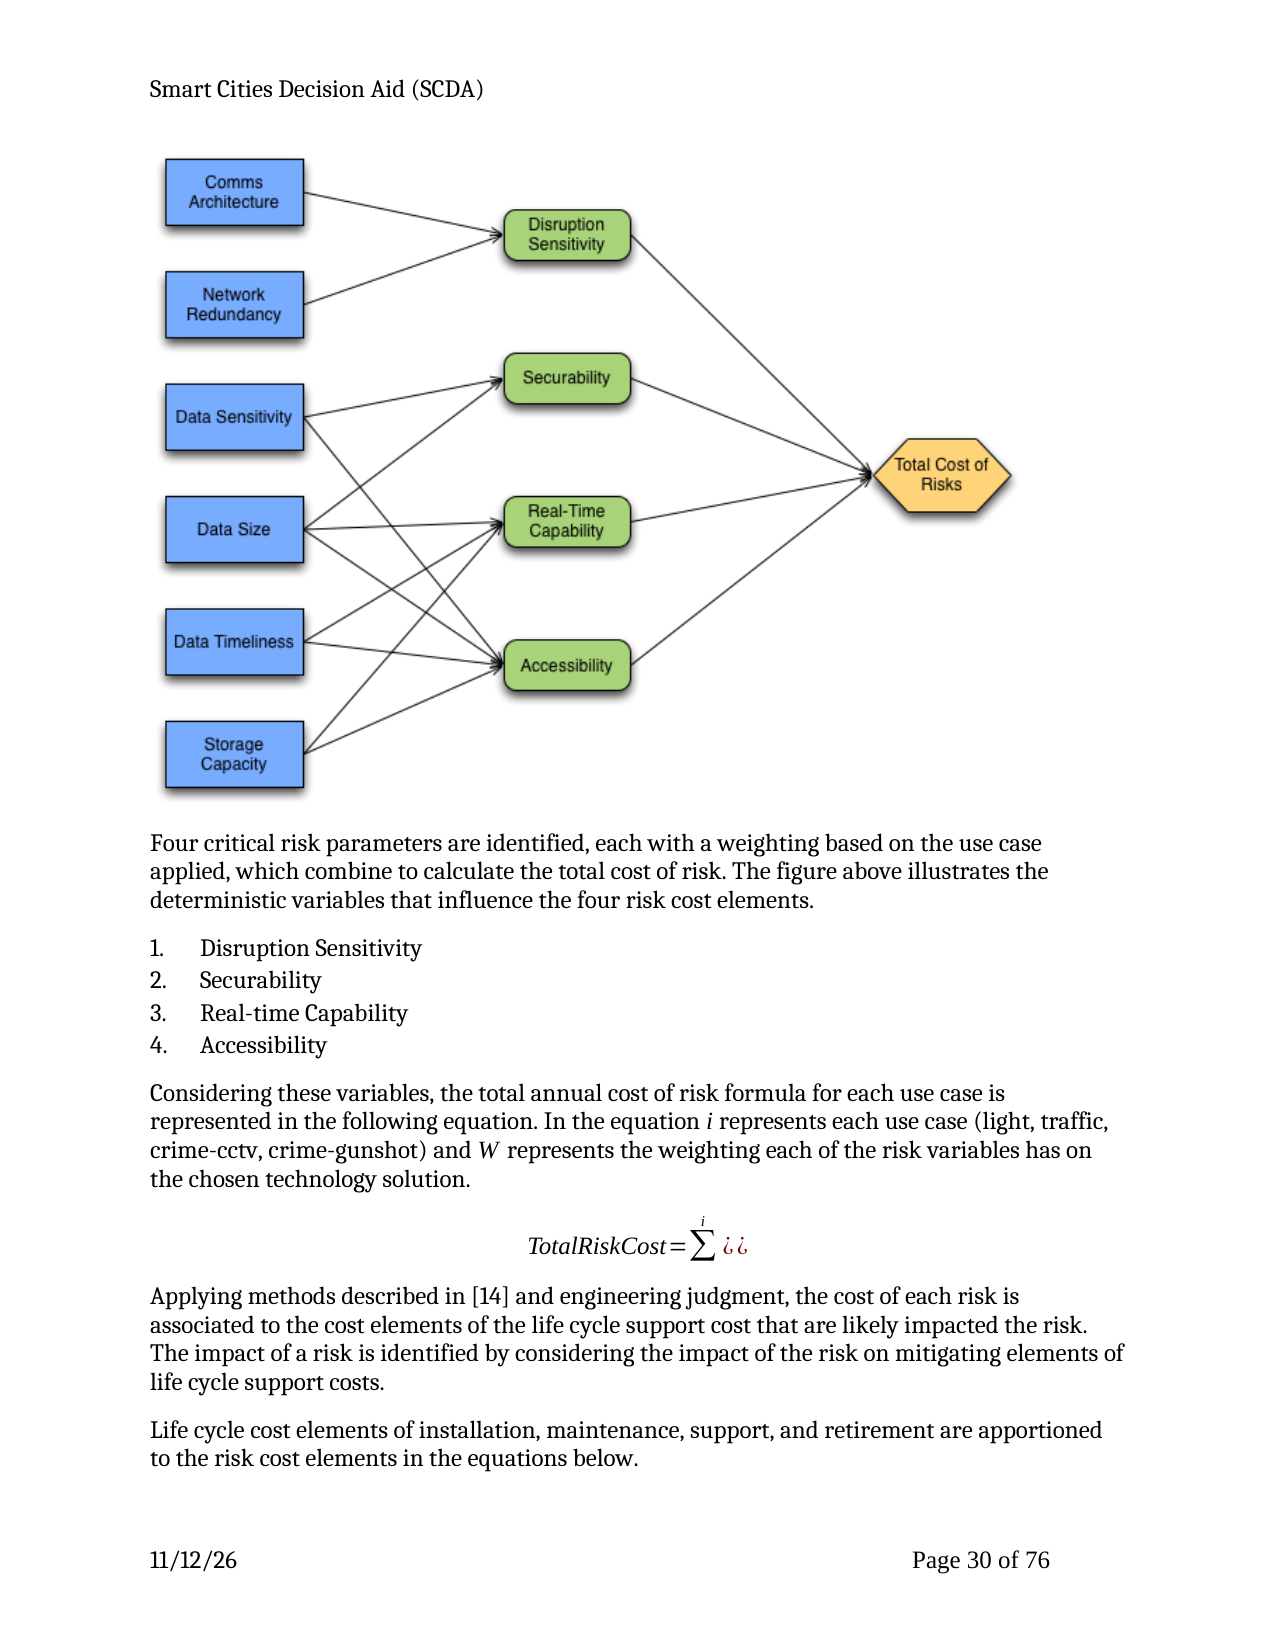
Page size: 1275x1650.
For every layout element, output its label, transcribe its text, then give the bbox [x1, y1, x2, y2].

text Four critical risk parameters are identified, each with a weighting based on the use case applied, which combine to calculate the total cost of risk. The figure above illustrates the deterministic variables that influence the four risk cost elements. [150, 828, 1125, 915]
text Life cycle cost elements of installation, maintenance, support, and retirement are apportioned to the risk cost elements in the equations below. [150, 1416, 1125, 1473]
picture [150, 150, 1025, 808]
list Real-time Capability [150, 998, 1125, 1027]
list Securability [150, 966, 1125, 995]
list Accessibility [150, 1031, 1125, 1060]
text Considering these variables, the total annual cost of risk formula for each use case is represented in the following equation. In the equation represents each use case (light, traffic, crime-cctv, crime-gunshot) and represents the weighting each of the risk variables has on the chosen technology solution. [150, 1078, 1125, 1193]
list Disruption Sensitivity [150, 933, 1125, 962]
text Applying methods described in [14] and engineering judgment, the cost of each risk is associated to the cost elements of the life cycle support cost that are likely impacted the risk. The impact of a risk is identified by considering the impact of the risk on mitigating elements of life cycle support costs. [150, 1282, 1125, 1397]
